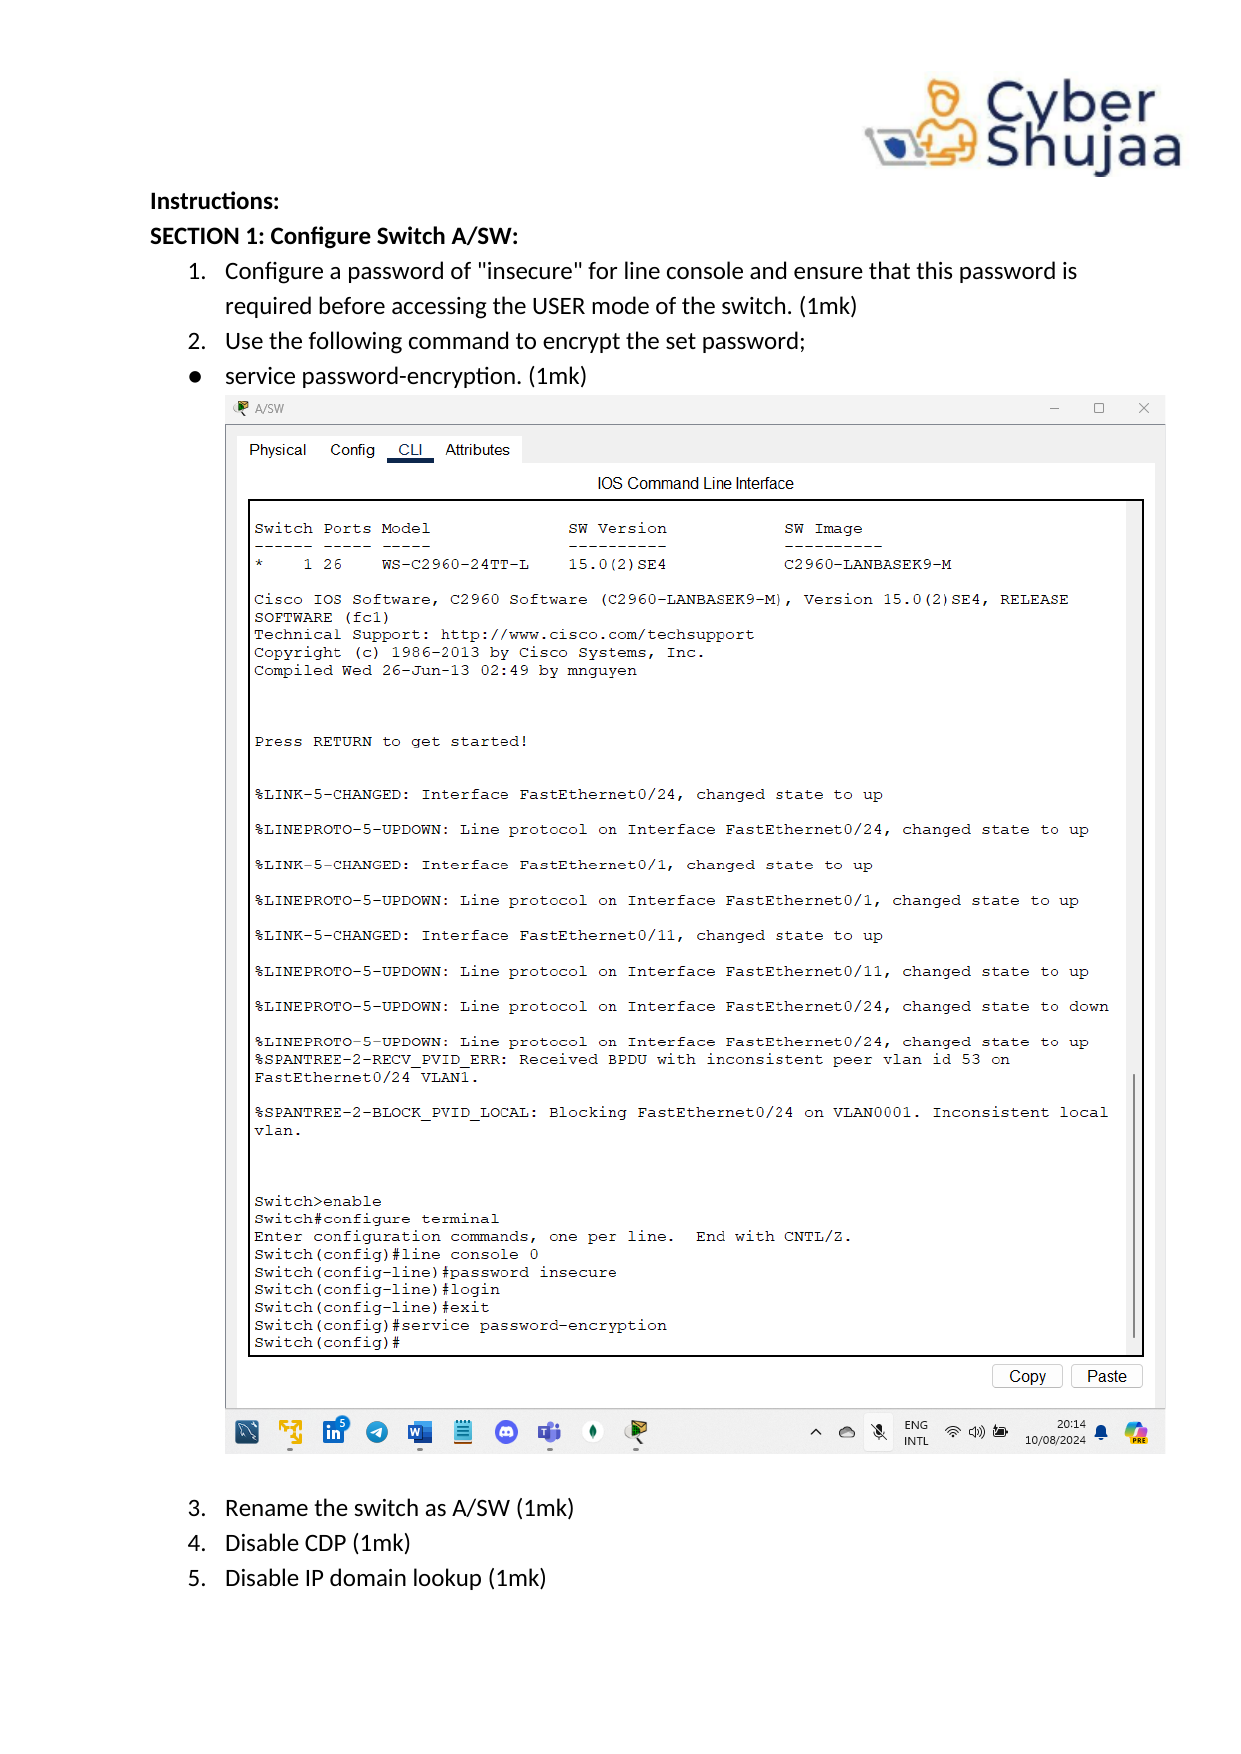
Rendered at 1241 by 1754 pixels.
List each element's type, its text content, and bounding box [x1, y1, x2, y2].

text SECTION 1: Configure Switch A/SW: [150, 220, 1090, 251]
list Disable IP domain lookup (1mk) [187, 1562, 1090, 1593]
picture [225, 395, 1166, 1454]
list Use the following command to encrypt the set password; [187, 325, 1090, 356]
list Configure a password of "insecure" for line console and ensure that this password is required before accessing the USER mode of the switch. (1mk) [187, 255, 1090, 321]
list Rename the switch as A/SW (1mk) [187, 1492, 1090, 1523]
list service password-encryption. (1mk) [187, 360, 1090, 391]
picture [848, 71, 1202, 177]
text Instructions: [150, 185, 1090, 216]
list Disable CDP (1mk) [187, 1527, 1090, 1558]
